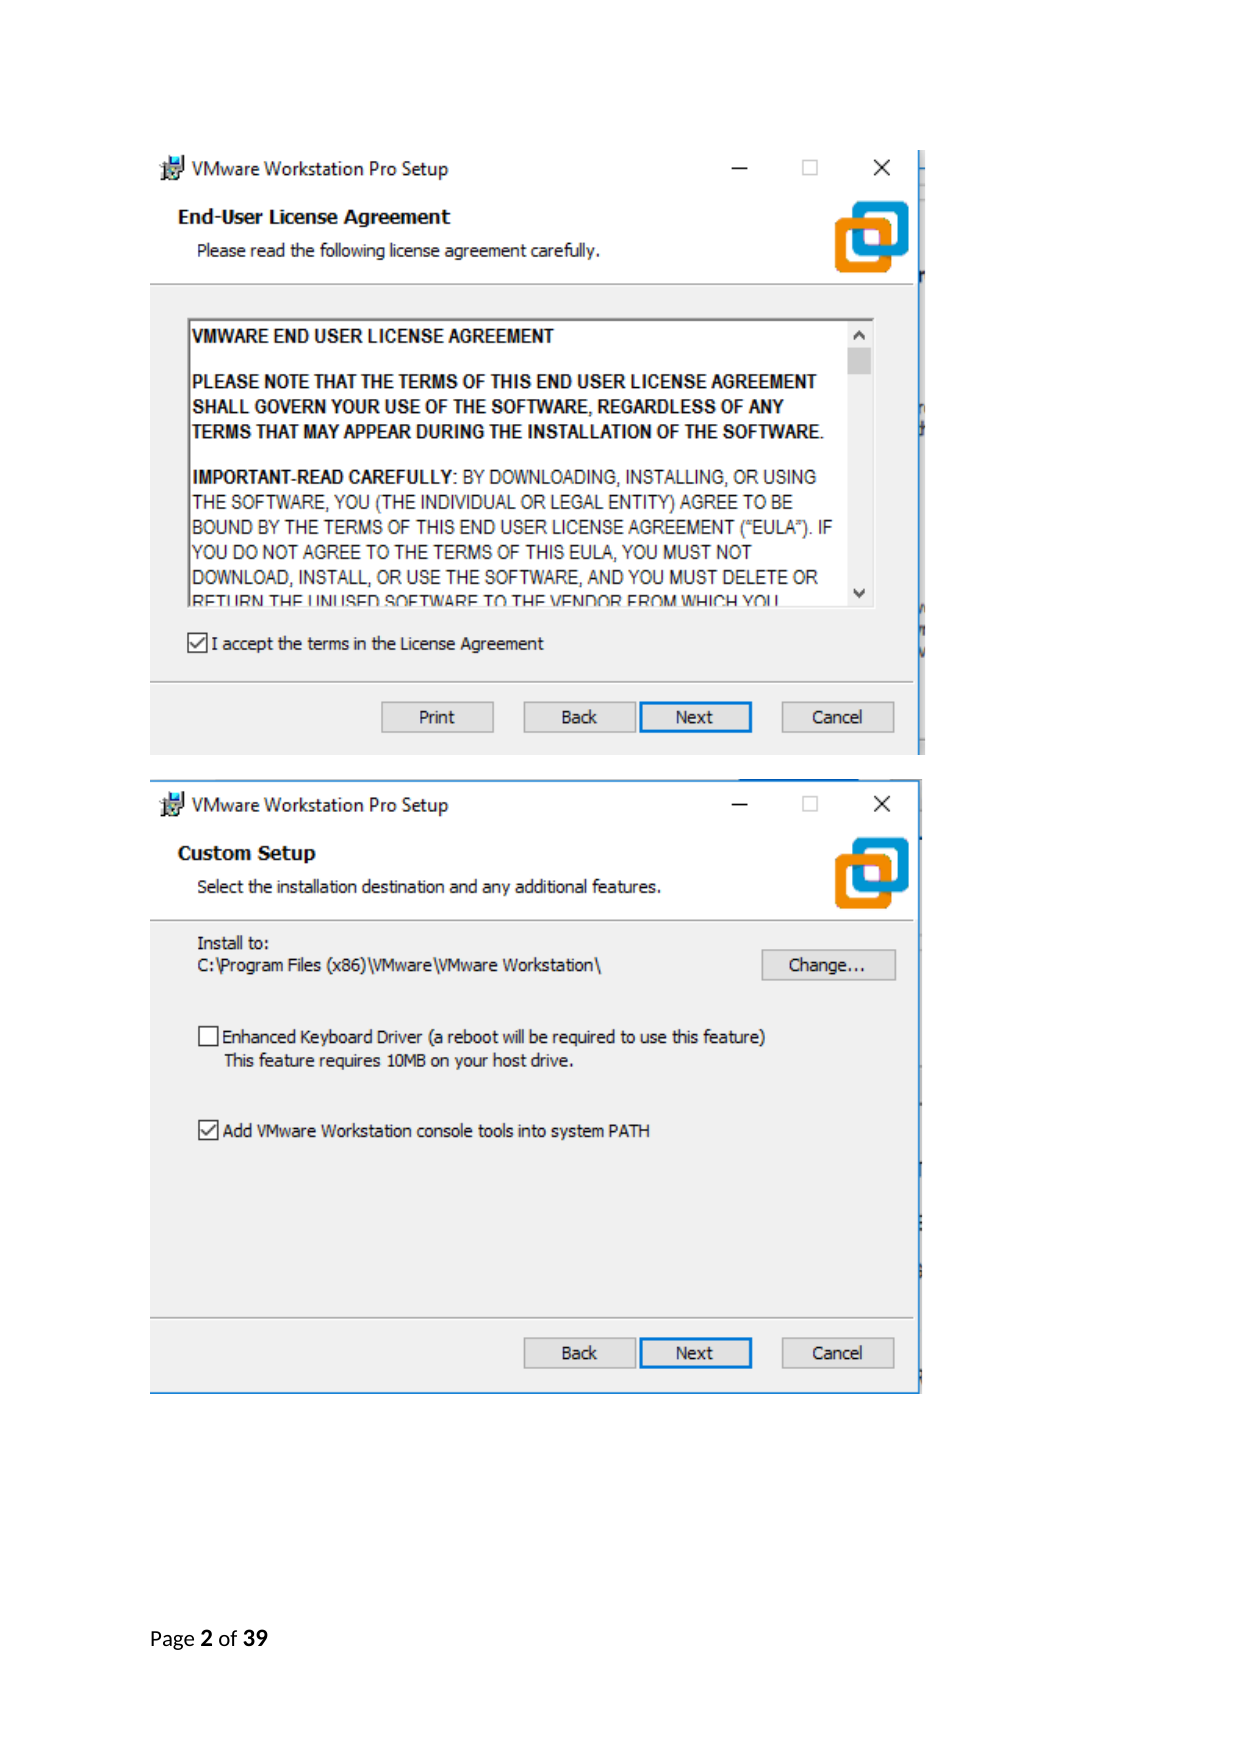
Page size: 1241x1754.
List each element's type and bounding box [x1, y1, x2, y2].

picture [150, 779, 923, 1394]
picture [150, 150, 926, 755]
